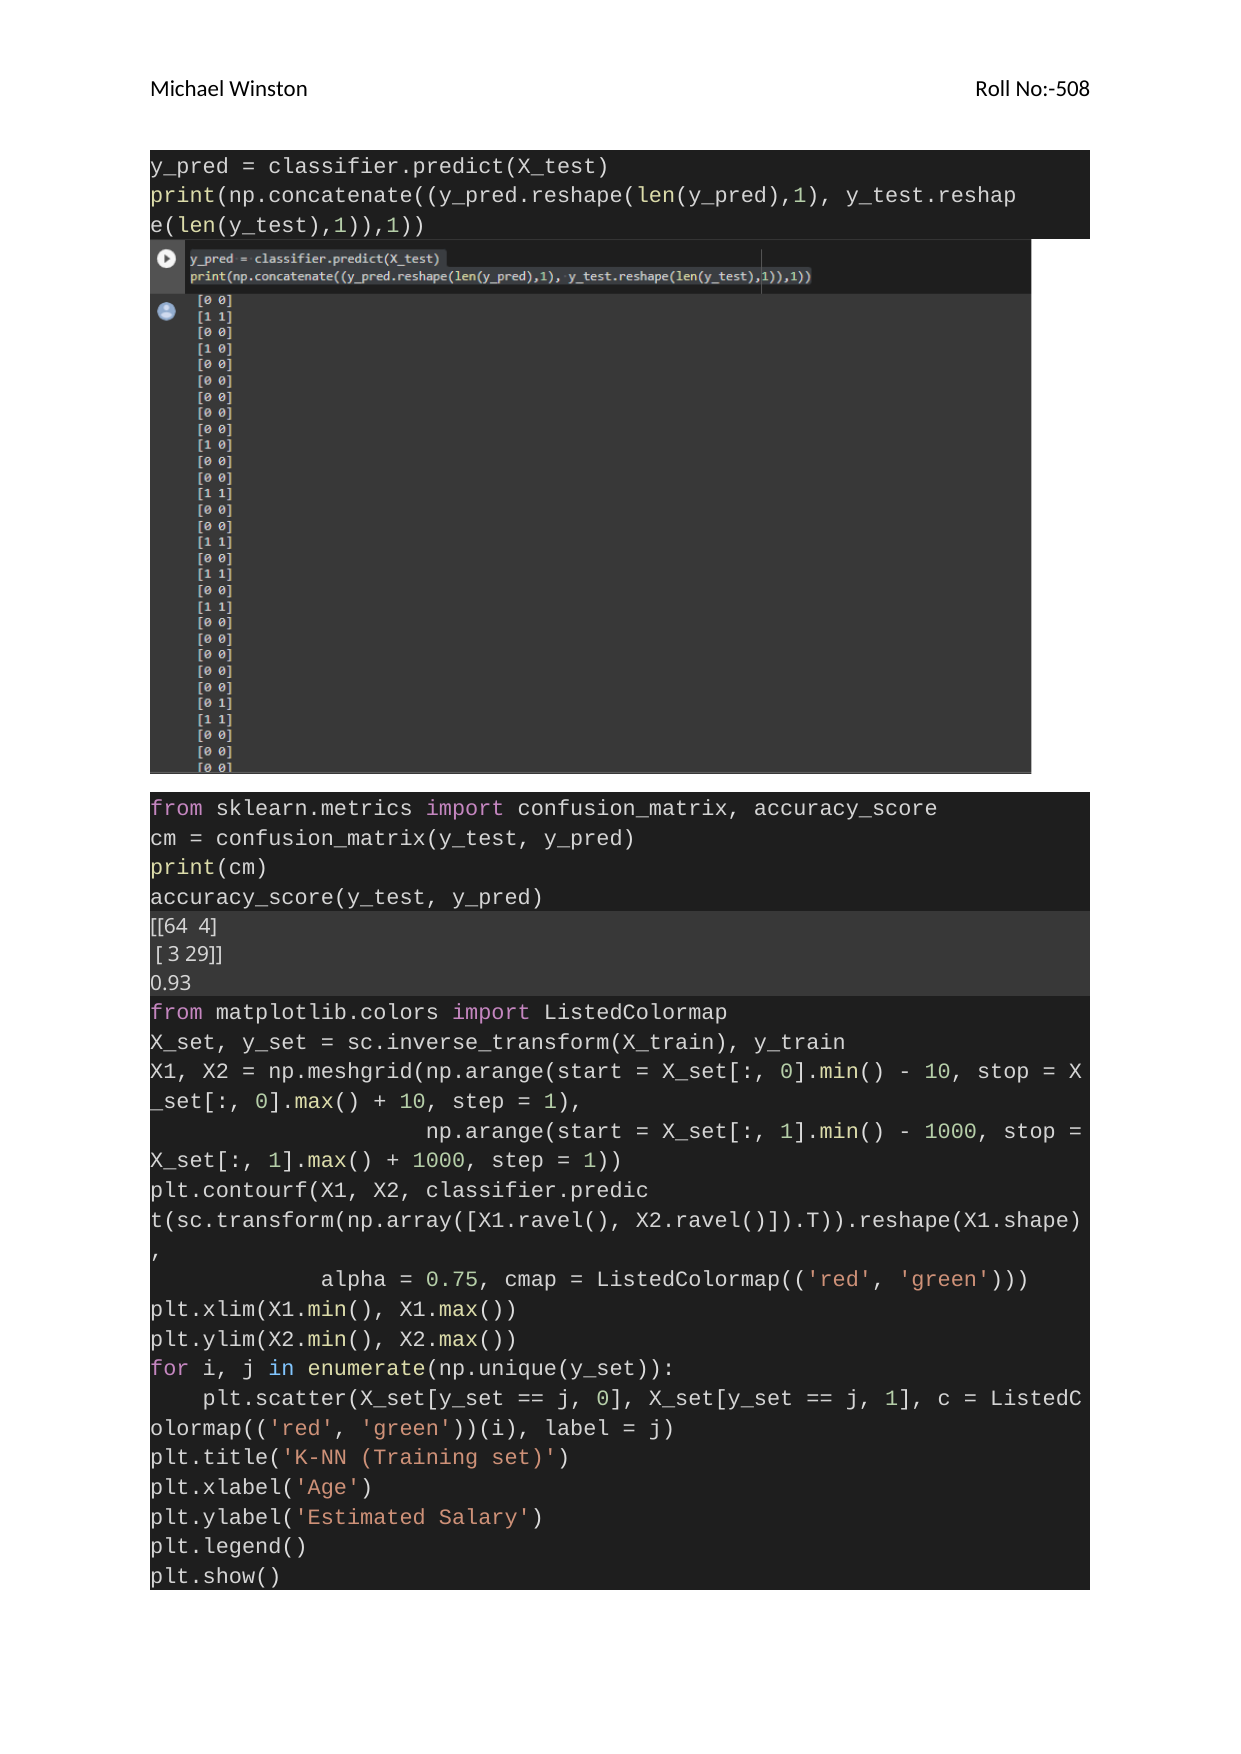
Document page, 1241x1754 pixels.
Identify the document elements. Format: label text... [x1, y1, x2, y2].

text plt.xlim(X1.min(), X1.max()) [150, 1293, 1090, 1323]
text cm = confusion_matrix(y_test, y_pred) [150, 822, 1090, 852]
text plt.ylim(X2.min(), X2.max()) [150, 1323, 1090, 1353]
text plt.scatter(X_set[y_set == j, 0], X_set[y_set == j, 1], c = ListedColormap(('red', 'green'))(i), label = j) [150, 1382, 1090, 1442]
text alpha = 0.75, cmap = ListedColormap(('red', 'green'))) [150, 1263, 1090, 1293]
text from matplotlib.colors import ListedColormap [150, 996, 1090, 1026]
text print(np.concatenate((y_pred.reshape(len(y_pred),1), y_test.reshape(len(y_test),1)),1)) [150, 180, 1090, 239]
text X1, X2 = np.meshgrid(np.arange(start = X_set[:, 0].min() - 10, stop = X_set[:, 0].max() + 10, step = 1), [150, 1056, 1090, 1115]
text plt.title('K-NN (Training set)') [150, 1442, 1090, 1471]
text print(cm) [150, 852, 1090, 881]
text plt.xlabel('Age') [150, 1471, 1090, 1501]
picture [150, 239, 1032, 774]
text X_set, y_set = sc.inverse_transform(X_train), y_train [150, 1026, 1090, 1056]
text plt.contourf(X1, X2, classifier.predict(sc.transform(np.array([X1.ravel(), X2.ravel()]).T)).reshape(X1.shape), [150, 1174, 1090, 1263]
text from sklearn.metrics import confusion_matrix, accuracy_score [150, 792, 1090, 822]
text accuracy_score(y_test, y_pred) [150, 881, 1090, 911]
text 0.93 [150, 968, 1090, 996]
text plt.show() [150, 1560, 1090, 1590]
text [[64 4] [150, 911, 1090, 939]
text [ 3 29]] [150, 939, 1090, 968]
text for i, j in enumerate(np.unique(y_set)): [150, 1353, 1090, 1382]
text plt.legend() [150, 1531, 1090, 1560]
text plt.ylabel('Estimated Salary') [150, 1501, 1090, 1531]
text np.arange(start = X_set[:, 1].min() - 1000, stop = X_set[:, 1].max() + 1000, step = 1)) [150, 1115, 1090, 1174]
text y_pred = classifier.predict(X_test) [150, 150, 1090, 180]
